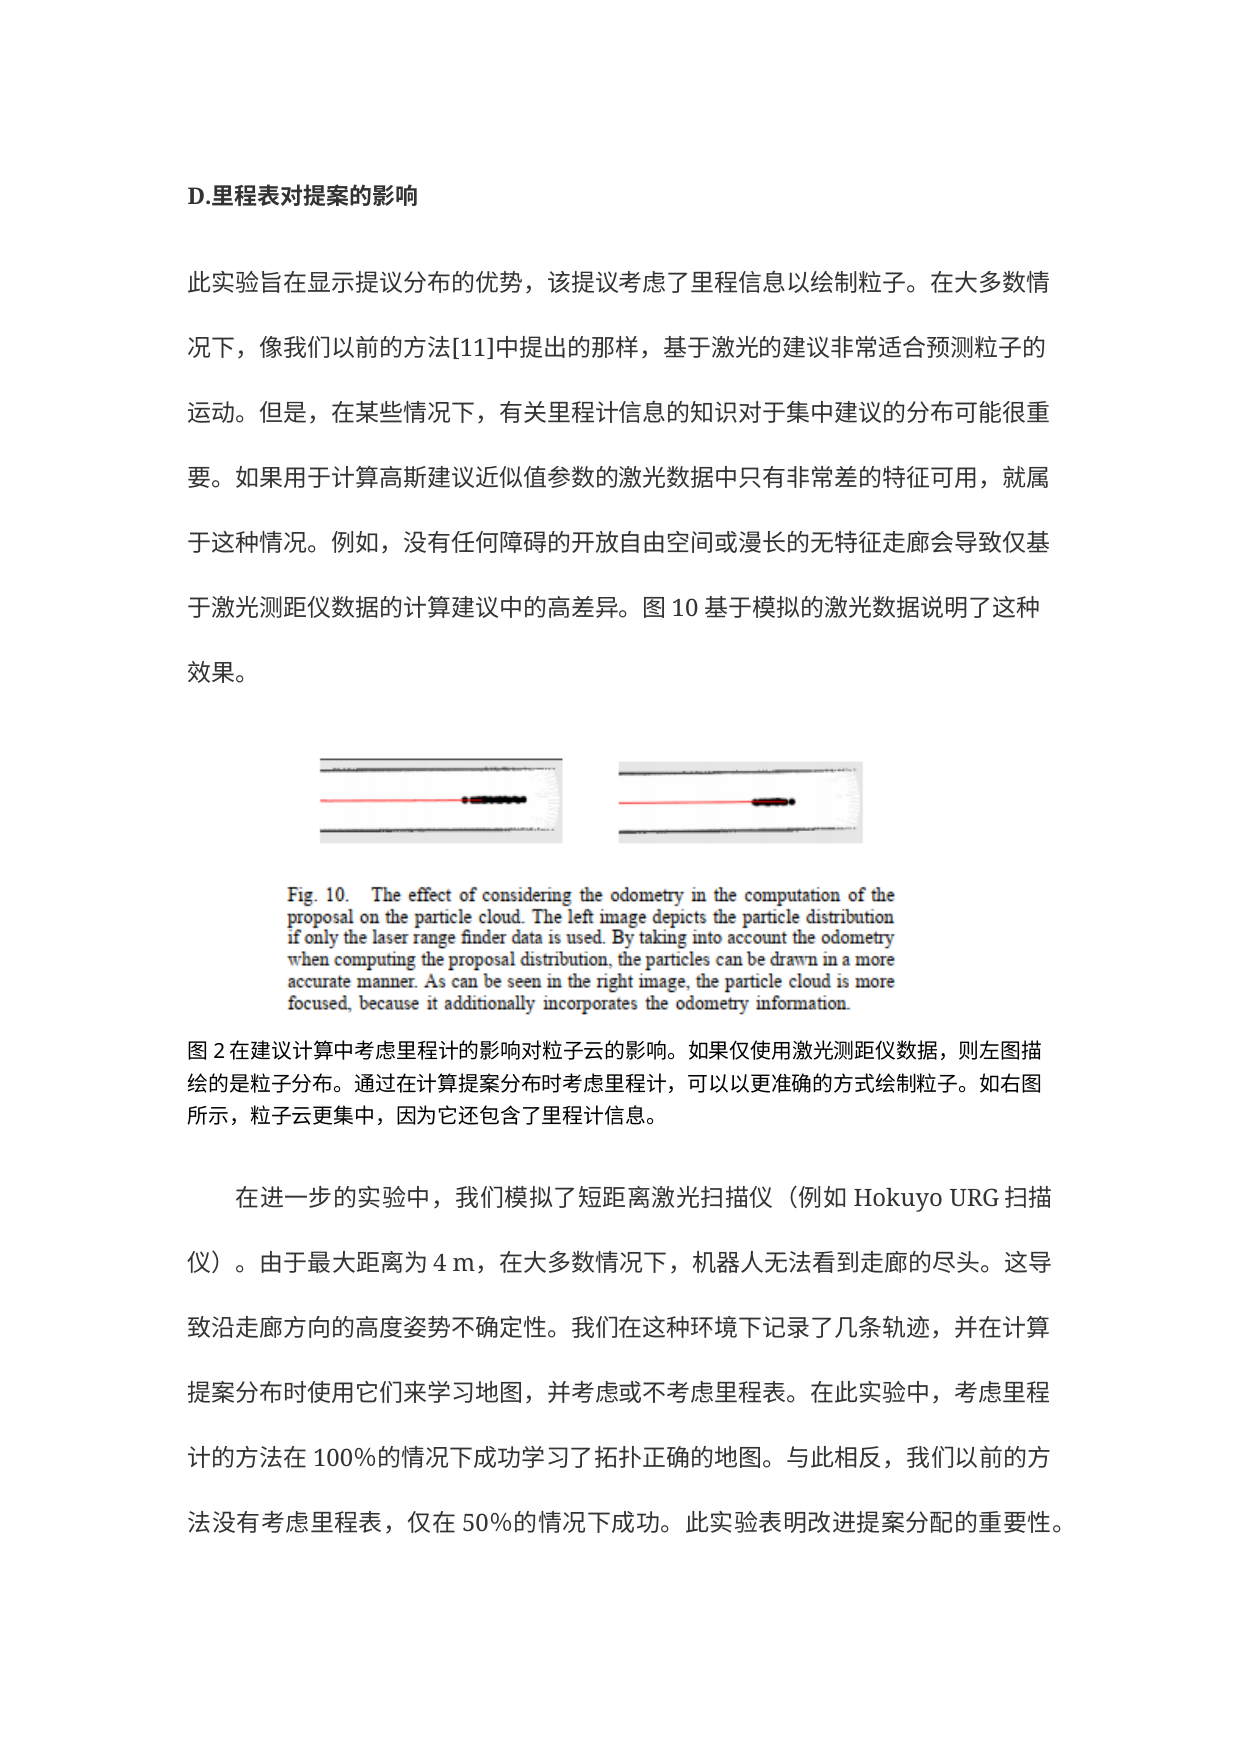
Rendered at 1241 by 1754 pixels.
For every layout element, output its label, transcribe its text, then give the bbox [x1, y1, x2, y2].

text 此实验旨在显示提议分布的优势，该提议考虑了里程信息以绘制粒子。在大多数情况下，像我们以前的方法[11]中提出的那样，基于激光的建议非常适合预测粒子的运动。但是，在某些情况下，有关里程计信息的知识对于集中建议的分布可能很重要。如果用于计算高斯建议近似值参数的激光数据中只有非常差的特征可用，就属于这种情况。例如，没有任何障碍的开放自由空间或漫长的无特征走廊会导致仅基于激光测距仪数据的计算建议中的高差异。图10 基于模拟的激光数据说明了这种效果。 [187, 248, 1053, 703]
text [187, 1261, 1053, 1553]
picture [275, 740, 946, 1027]
subtitle D.里程表对提案的影响 [187, 162, 1053, 227]
text 图 2 在建议计算中考虑里程计的影响对粒子云的影响。如果仅使用激光测距仪数据，则左图描绘的是粒子分布。通过在计算提案分布时考虑里程计，可以以更准确的方式绘制粒子。如右图所示，粒子云更集中，因为它还包含了里程计信息。 [187, 1033, 1053, 1131]
